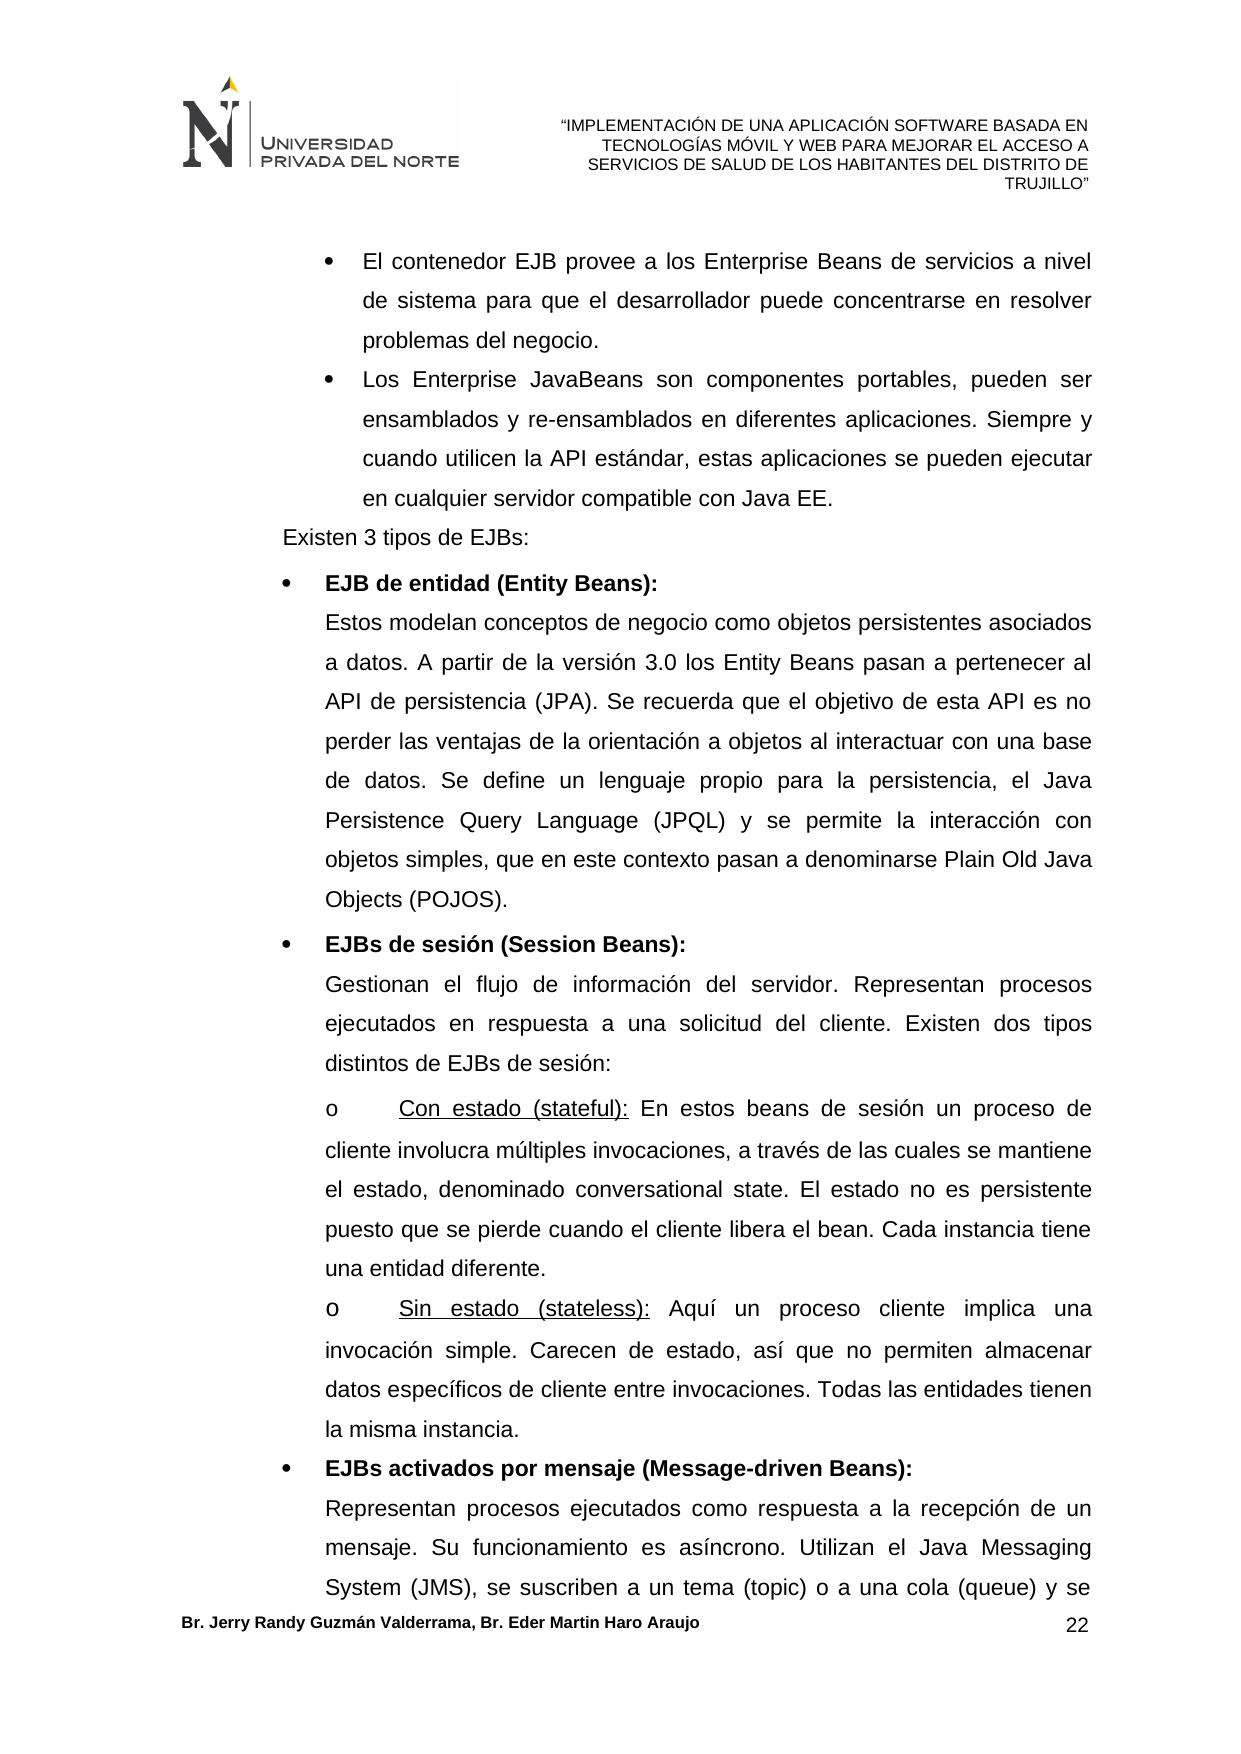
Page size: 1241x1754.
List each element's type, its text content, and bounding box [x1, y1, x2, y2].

list EJBs de sesión (Session Beans): [282, 931, 1092, 958]
text Existen 3 tipos de EJBs: [282, 524, 1092, 550]
list EJB de entidad (Entity Beans): [282, 570, 1092, 596]
text Gestionan el flujo de información del servidor. Representan procesos ejecutados en respuesta a una solicitud del cliente. Existen dos tipos distintos de EJBs de sesión: [325, 971, 1092, 1076]
picture [181, 73, 462, 169]
list Con estado (stateful): En estos beans de sesión un proceso de cliente involucra múltiples invocaciones, a través de las cuales se mantiene el estado, denominado conversational state. El estado no es persistente puesto que se pierde cuando el cliente libera el bean. Cada instancia tiene una entidad diferente. [325, 1095, 1092, 1282]
list Sin estado (stateless): Aquí un proceso cliente implica una invocación simple. Carecen de estado, así que no permiten almacenar datos específicos de cliente entre invocaciones. Todas las entidades tienen la misma instancia. [325, 1295, 1092, 1442]
text Estos modelan conceptos de negocio como objetos persistentes asociados a datos. A partir de la versión 3.0 los Entity Beans pasan a pertenecer al API de persistencia (JPA). Se recuerda que el objetivo de esta API es no perder las ventajas de la orientación a objetos al interactuar con una base de datos. Se define un lenguaje propio para la persistencia, el Java Persistence Query Language (JPQL) y se permite la interacción con objetos simples, que en este contexto pasan a denominarse Plain Old Java Objects (POJOS). [325, 609, 1092, 912]
list El contenedor EJB provee a los Enterprise Beans de servicios a nivel de sistema para que el desarrollador puede concentrarse en resolver problemas del negocio. [325, 248, 1092, 353]
list Los Enterprise JavaBeans son componentes portables, pueden ser ensamblados y re-ensamblados en diferentes aplicaciones. Siempre y cuando utilicen la API estándar, estas aplicaciones se pueden ejecutar en cualquier servidor compatible con Java EE. [325, 366, 1092, 511]
list EJBs activados por mensaje (Message-driven Beans): [282, 1455, 1092, 1482]
